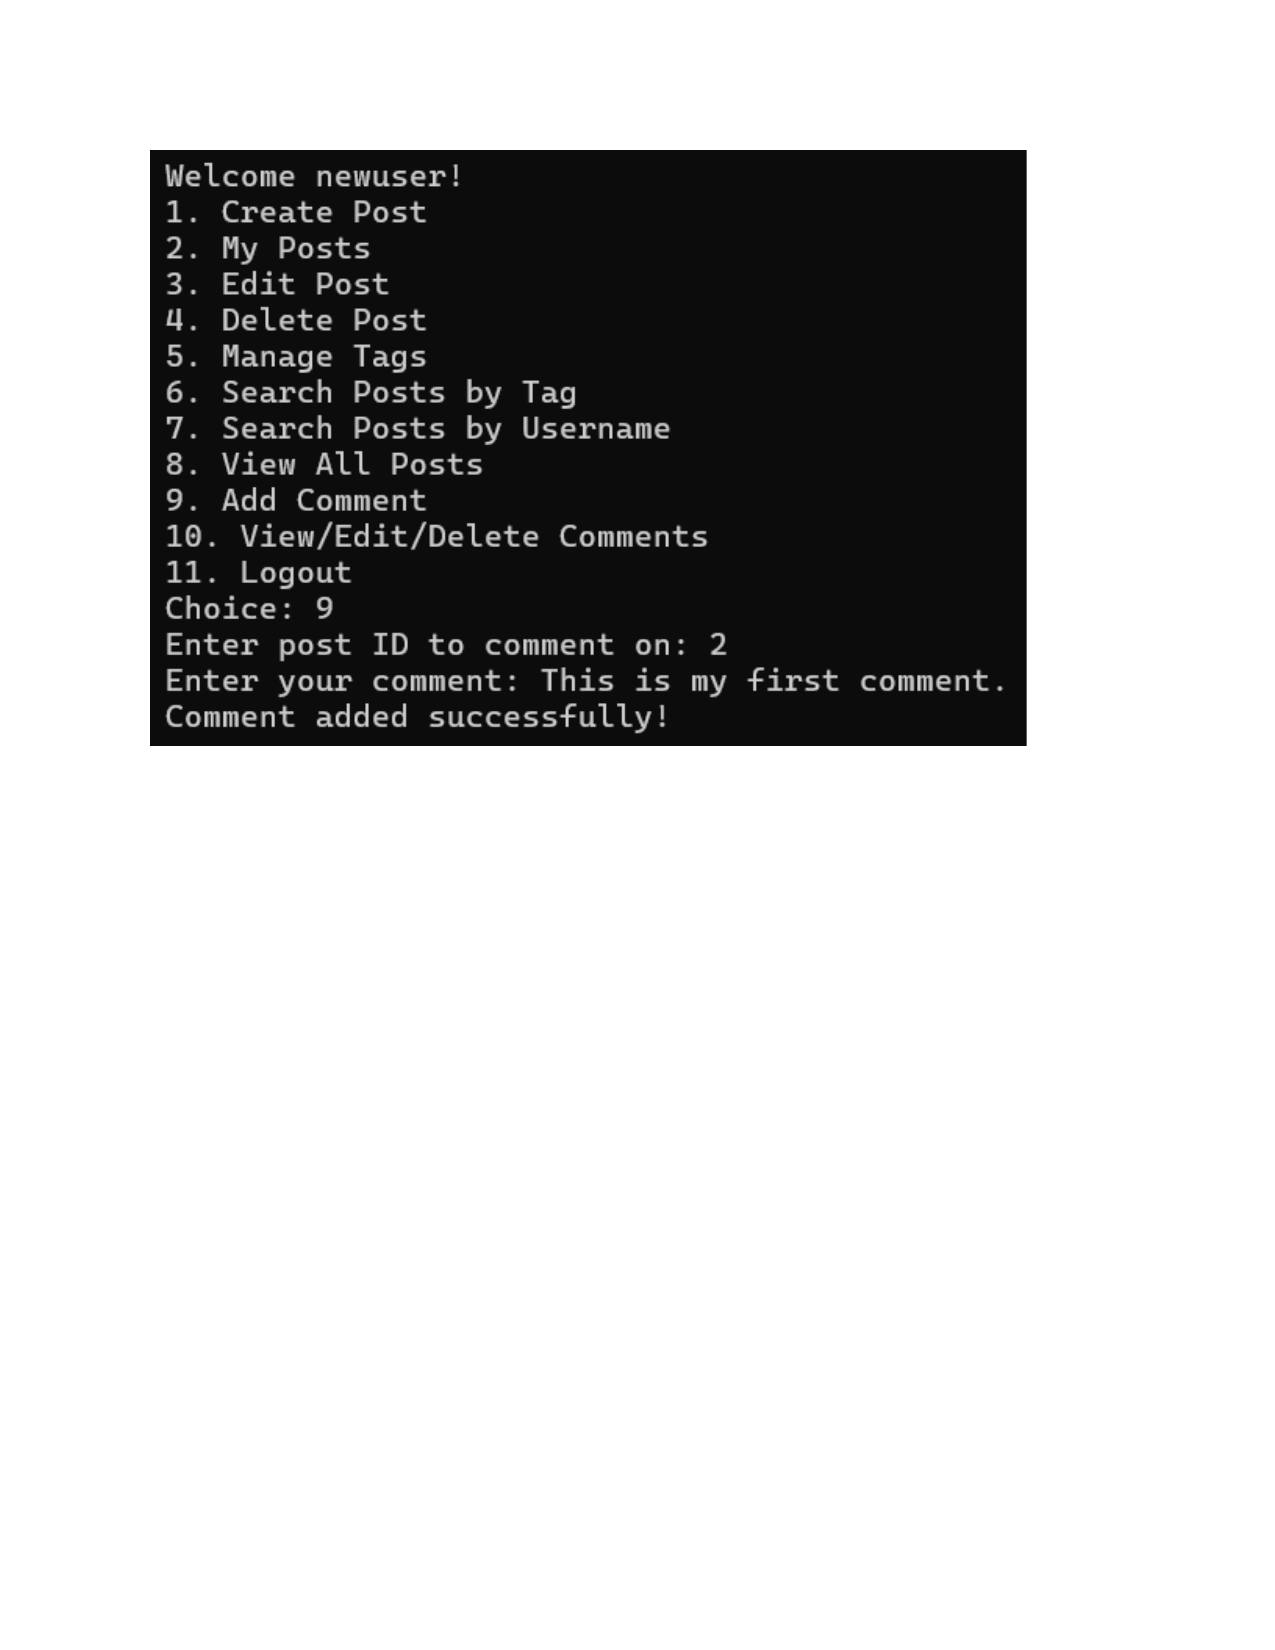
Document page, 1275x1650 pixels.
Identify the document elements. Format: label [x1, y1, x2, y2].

picture [150, 150, 1027, 746]
